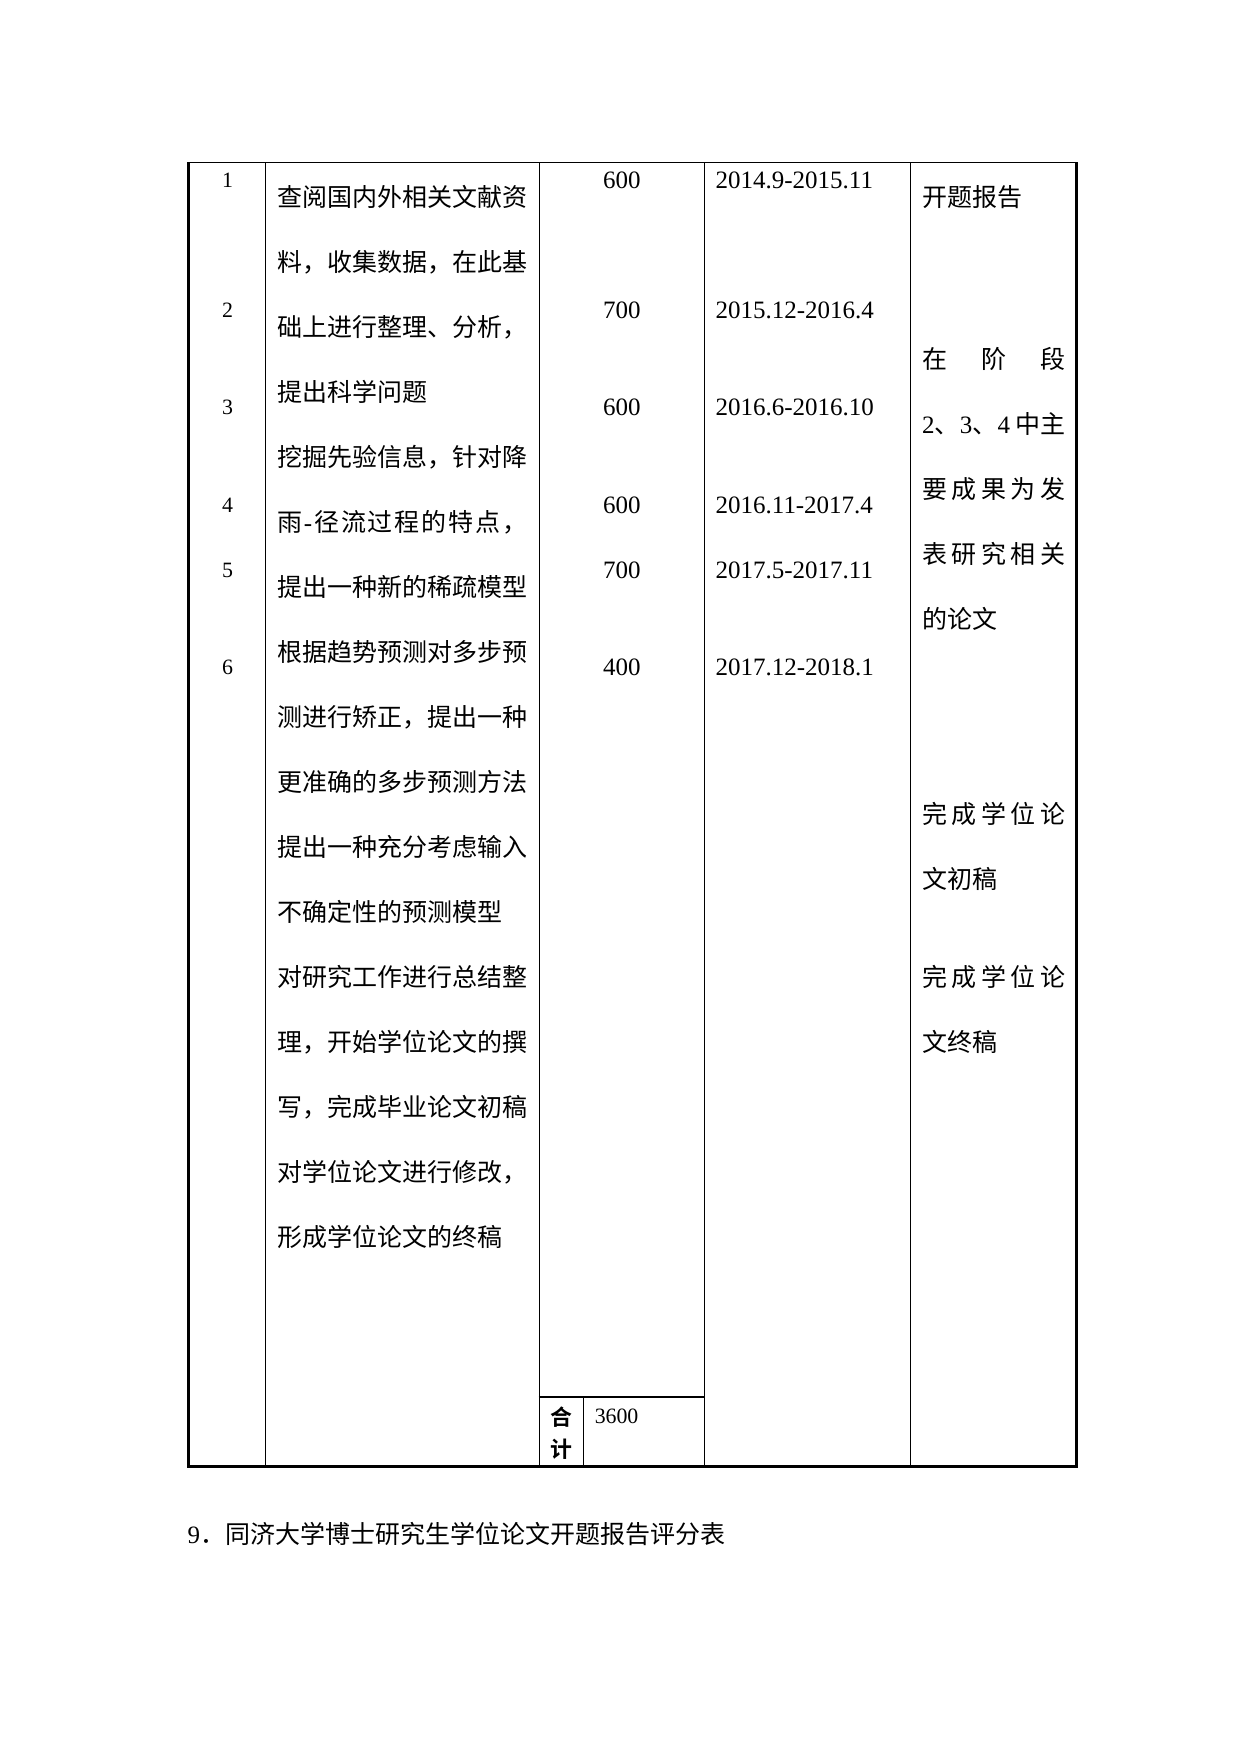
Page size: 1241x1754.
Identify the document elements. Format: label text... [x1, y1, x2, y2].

table_cell 3600 [584, 1398, 704, 1464]
text 9．同济大学博士研究生学位论文开题报告评分表 [187, 1500, 1053, 1565]
table_cell 1 2 3 4 5 6 [190, 163, 265, 1464]
table_cell 开题报告 在阶段2、3、4中主要成果为发表研究相关的论文 完成学位论文初稿 完成学位论文终稿 [911, 163, 1075, 1464]
table_cell 查阅国内外相关文献资料，收集数据，在此基础上进行整理、分析，提出科学问题 挖掘先验信息，针对降雨-径流过程的特点，提出一种新的稀疏模型 根据趋势预测对多步预测进行矫正，提出一种更准确的多步预测方法 提出一种充分考虑输入不确定性的预测模型 对研究工作进行总结整理，开始学位论文的撰写，完成毕业论文初稿 对学位论文进行修改，形成学位论文的终稿 [266, 163, 539, 1464]
table_cell 合计 [540, 1398, 583, 1464]
table_cell 600 700 600 600 700 400 [540, 163, 704, 1396]
table_cell 2014.9-2015.11 2015.12-2016.4 2016.6-2016.10 2016.11-2017.4 2017.5-2017.11 2017.12-2018.1 [705, 163, 910, 1464]
